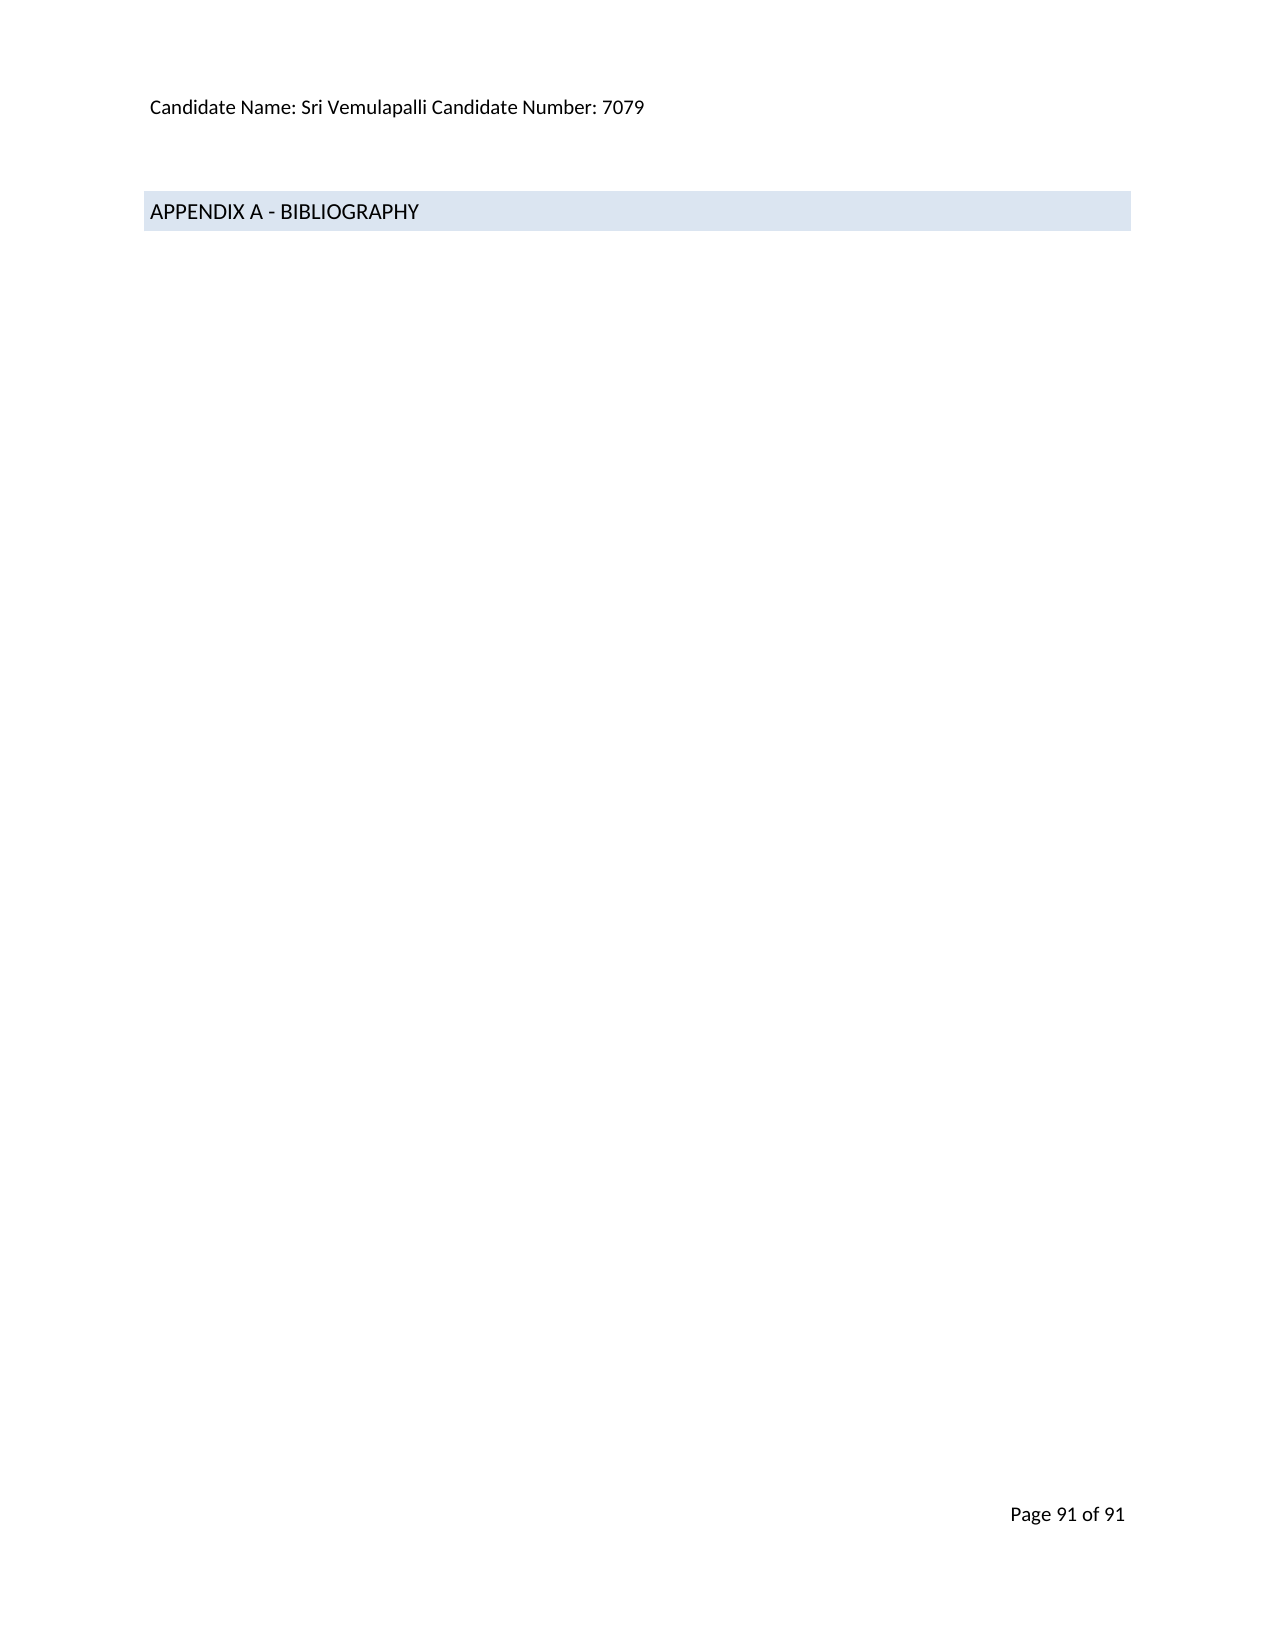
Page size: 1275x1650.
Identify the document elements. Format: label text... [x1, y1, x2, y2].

subtitle APPENDIX A - BIBLIOGRAPHY [150, 197, 1125, 225]
